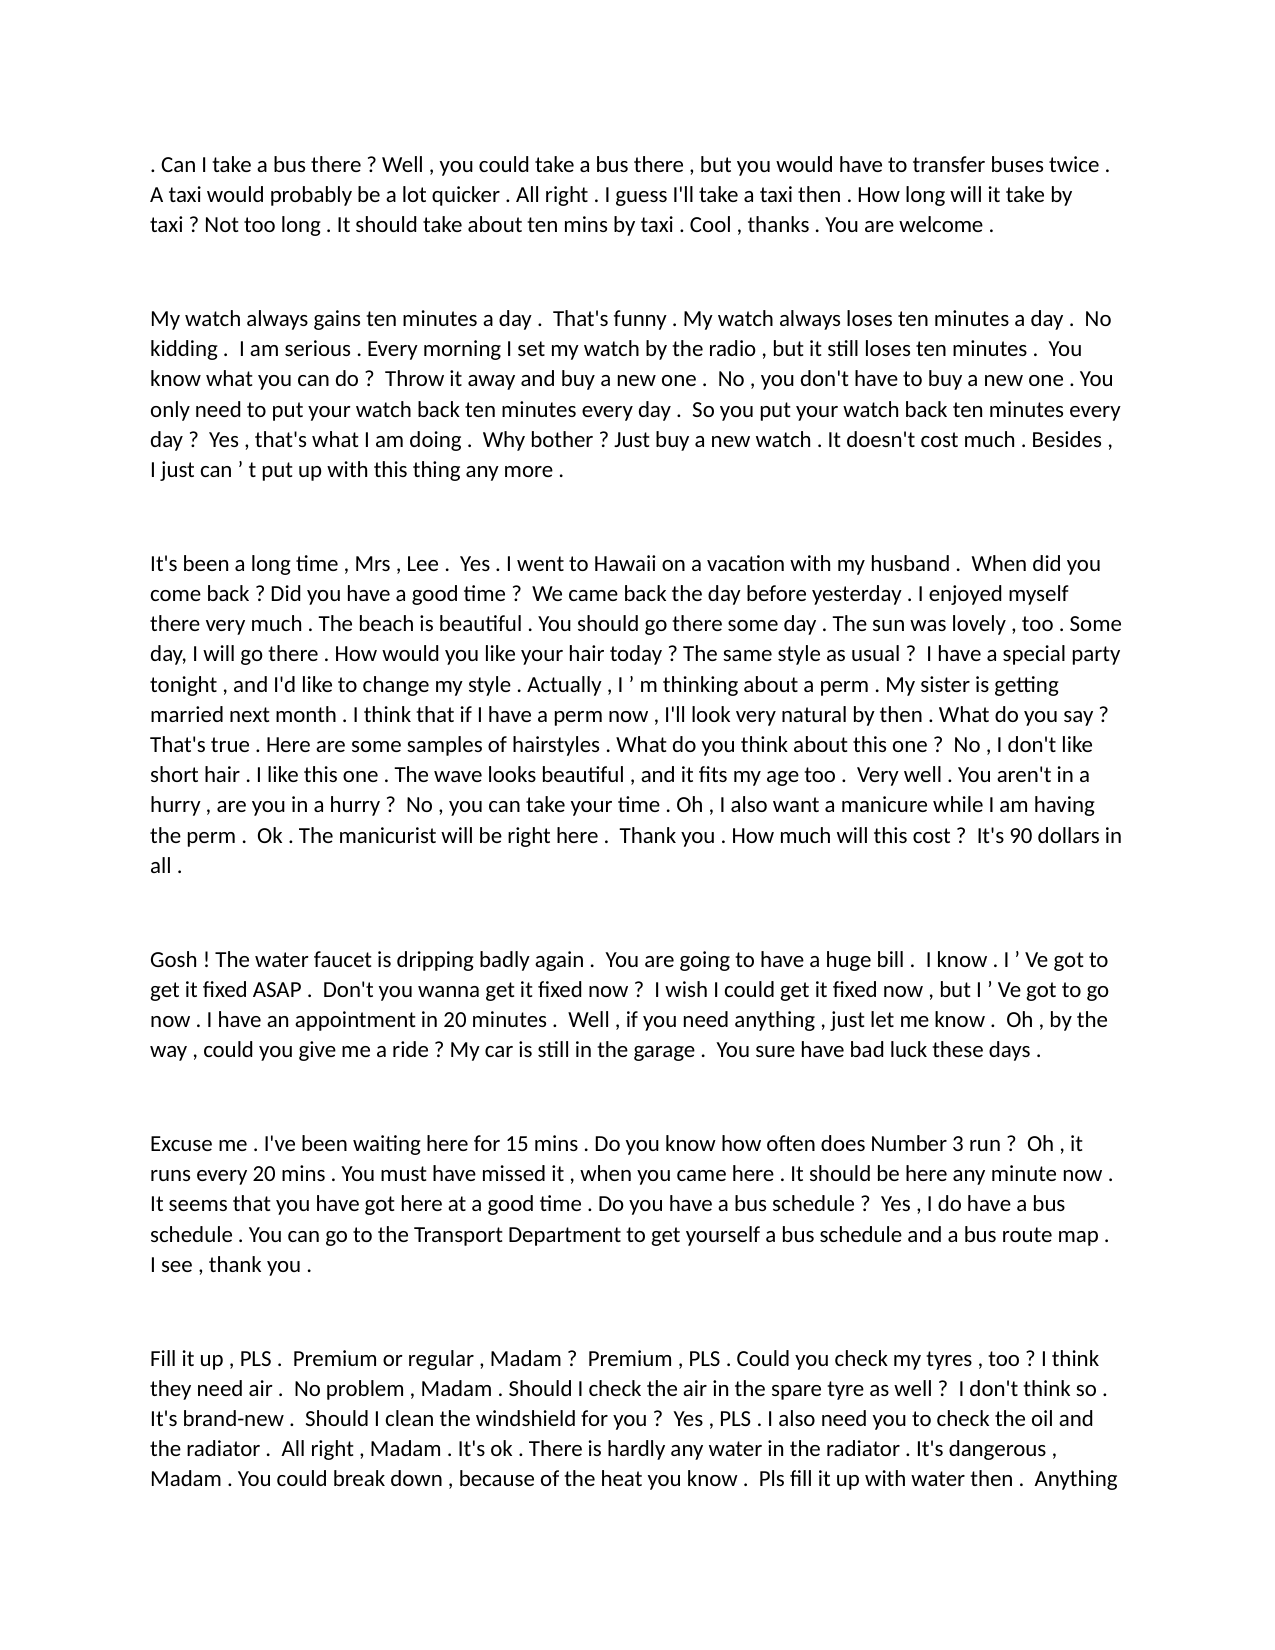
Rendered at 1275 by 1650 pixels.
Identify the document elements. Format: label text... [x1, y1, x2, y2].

text Gosh ! The water faucet is dripping badly again . You are going to have a huge bill . I know . I ’ Ve got to get it fixed ASAP . Don't you wanna get it fixed now ? I wish I could get it fixed now , but I ’ Ve got to go now . I have an appointment in 20 minutes . Well , if you need anything , just let me know . Oh , by the way , could you give me a ride ? My car is still in the garage . You sure have bad luck these days . [150, 945, 1125, 1063]
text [150, 150, 1125, 238]
text It's been a long time , Mrs , Lee . Yes . I went to Hawaii on a vacation with my husband . When did you come back ? Did you have a good time ? We came back the day before yesterday . I enjoyed myself there very much . The beach is beautiful . You should go there some day . The sun was lovely , too . Some day, I will go there . How would you like your hair today ? The same style as usual ? I have a special party tonight , and I'd like to change my style . Actually , I ’ m thinking about a perm . My sister is getting married next month . I think that if I have a perm now , I'll look very natural by then . What do you say ? That's true . Here are some samples of hairstyles . What do you think about this one ? No , I don't like short hair . I like this one . The wave looks beautiful , and it fits my age too . Very well . You aren't in a hurry , are you in a hurry ? No , you can take your time . Oh , I also want a manicure while I am having the perm . Ok . The manicurist will be right here . Thank you . How much will this cost ? It's 90 dollars in all . [150, 549, 1125, 879]
text My watch always gains ten minutes a day . That's funny . My watch always loses ten minutes a day . No kidding . I am serious . Every morning I set my watch by the radio , but it still loses ten minutes . You know what you can do ? Throw it away and buy a new one . No , you don't have to buy a new one . You only need to put your watch back ten minutes every day . So you put your watch back ten minutes every day ? Yes , that's what I am doing . Why bother ? Just buy a new watch . It doesn't cost much . Besides , I just can ’ t put up with this thing any more . [150, 304, 1125, 483]
text Excuse me . I've been waiting here for 15 mins . Do you know how often does Number 3 run ? Oh , it runs every 20 mins . You must have missed it , when you came here . It should be here any minute now . It seems that you have got here at a good time . Do you have a bus schedule ? Yes , I do have a bus schedule . You can go to the Transport Department to get yourself a bus schedule and a bus route map . I see , thank you . [150, 1129, 1125, 1278]
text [150, 1344, 1125, 1493]
